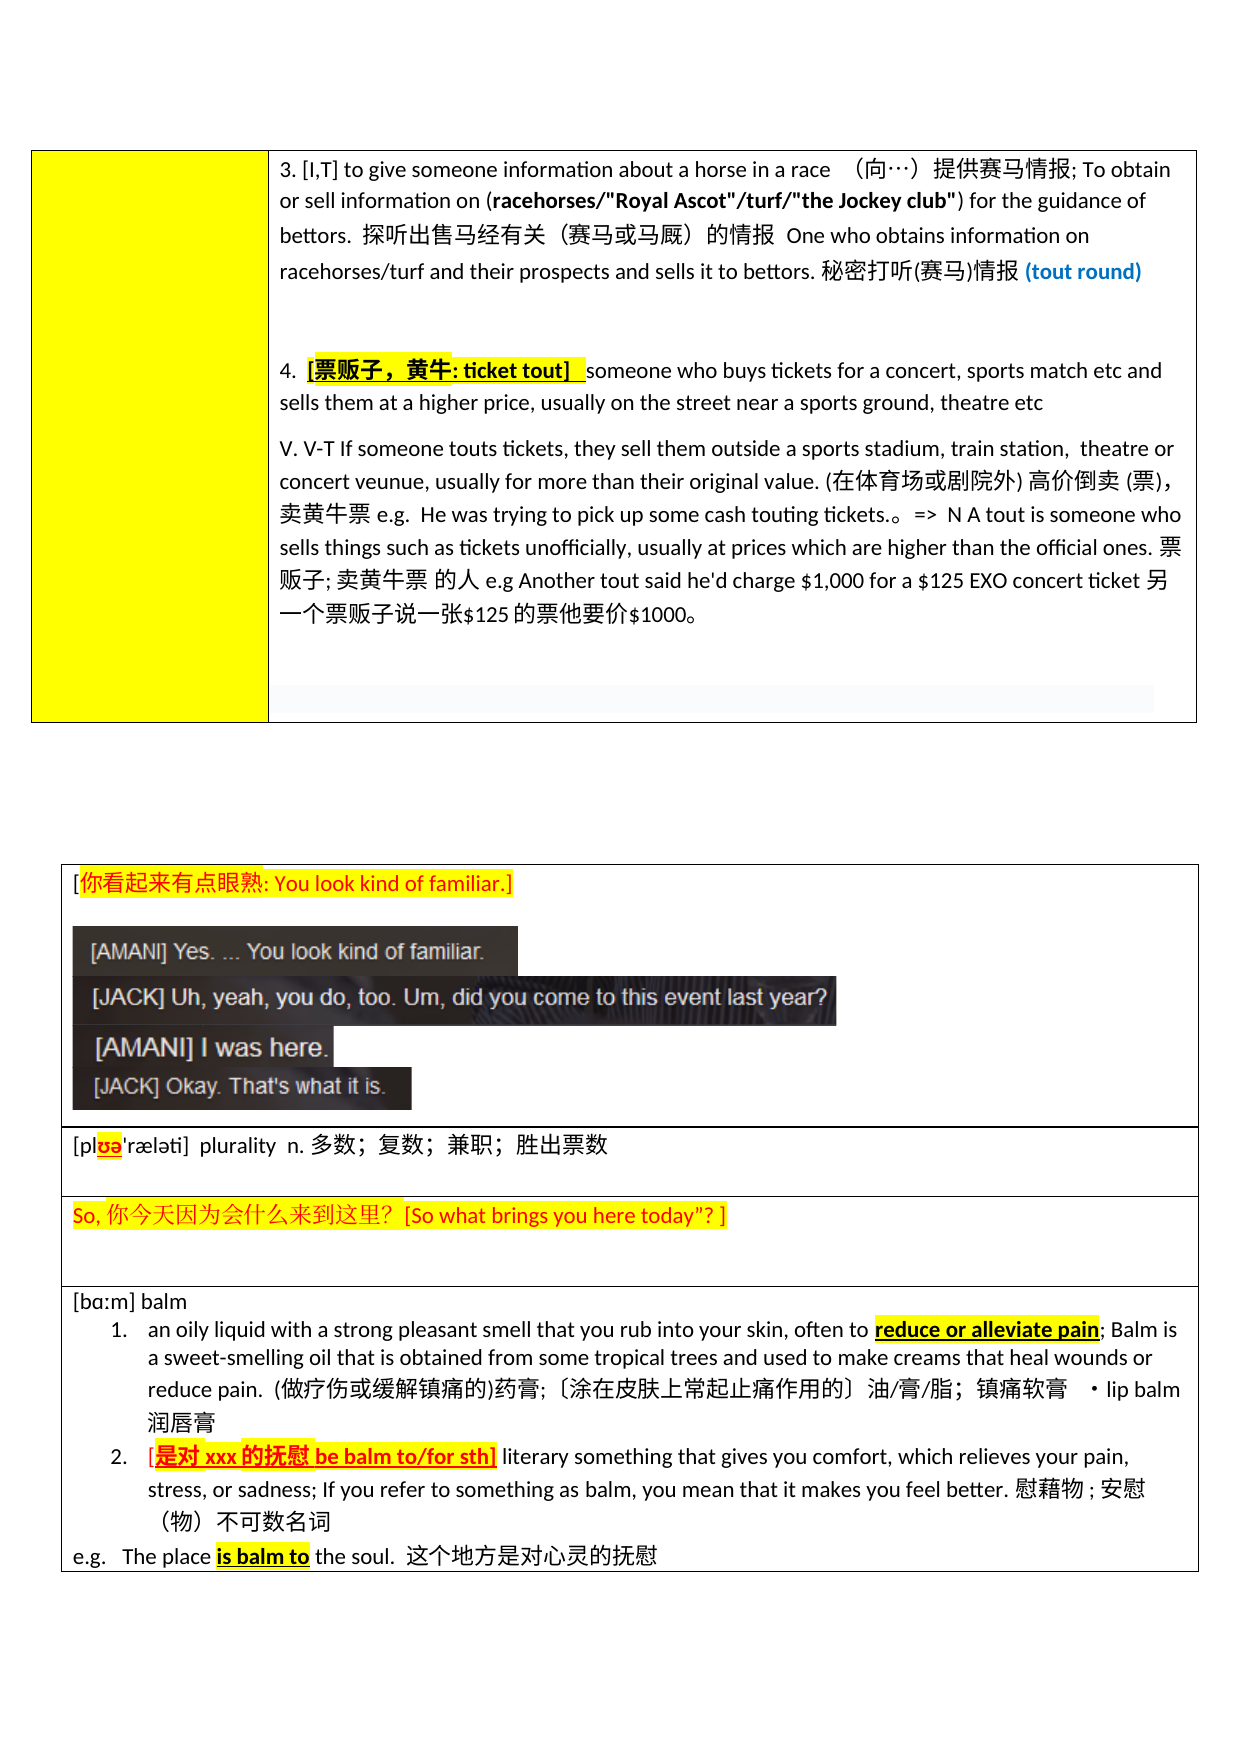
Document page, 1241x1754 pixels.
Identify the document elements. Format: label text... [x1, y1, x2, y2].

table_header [269, 151, 1196, 722]
picture [72, 926, 837, 1110]
table_cell So, 你今天因为会什么来到这里？[So what brings you here today”? ] [62, 1197, 1198, 1286]
table_header [你看起来有点眼熟: You look kind of familiar.] [62, 865, 1198, 1126]
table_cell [62, 1287, 1198, 1571]
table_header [32, 151, 268, 722]
table_cell [plʊə'ræləti] plurality n. 多数；复数；兼职；胜出票数 [62, 1128, 1198, 1196]
